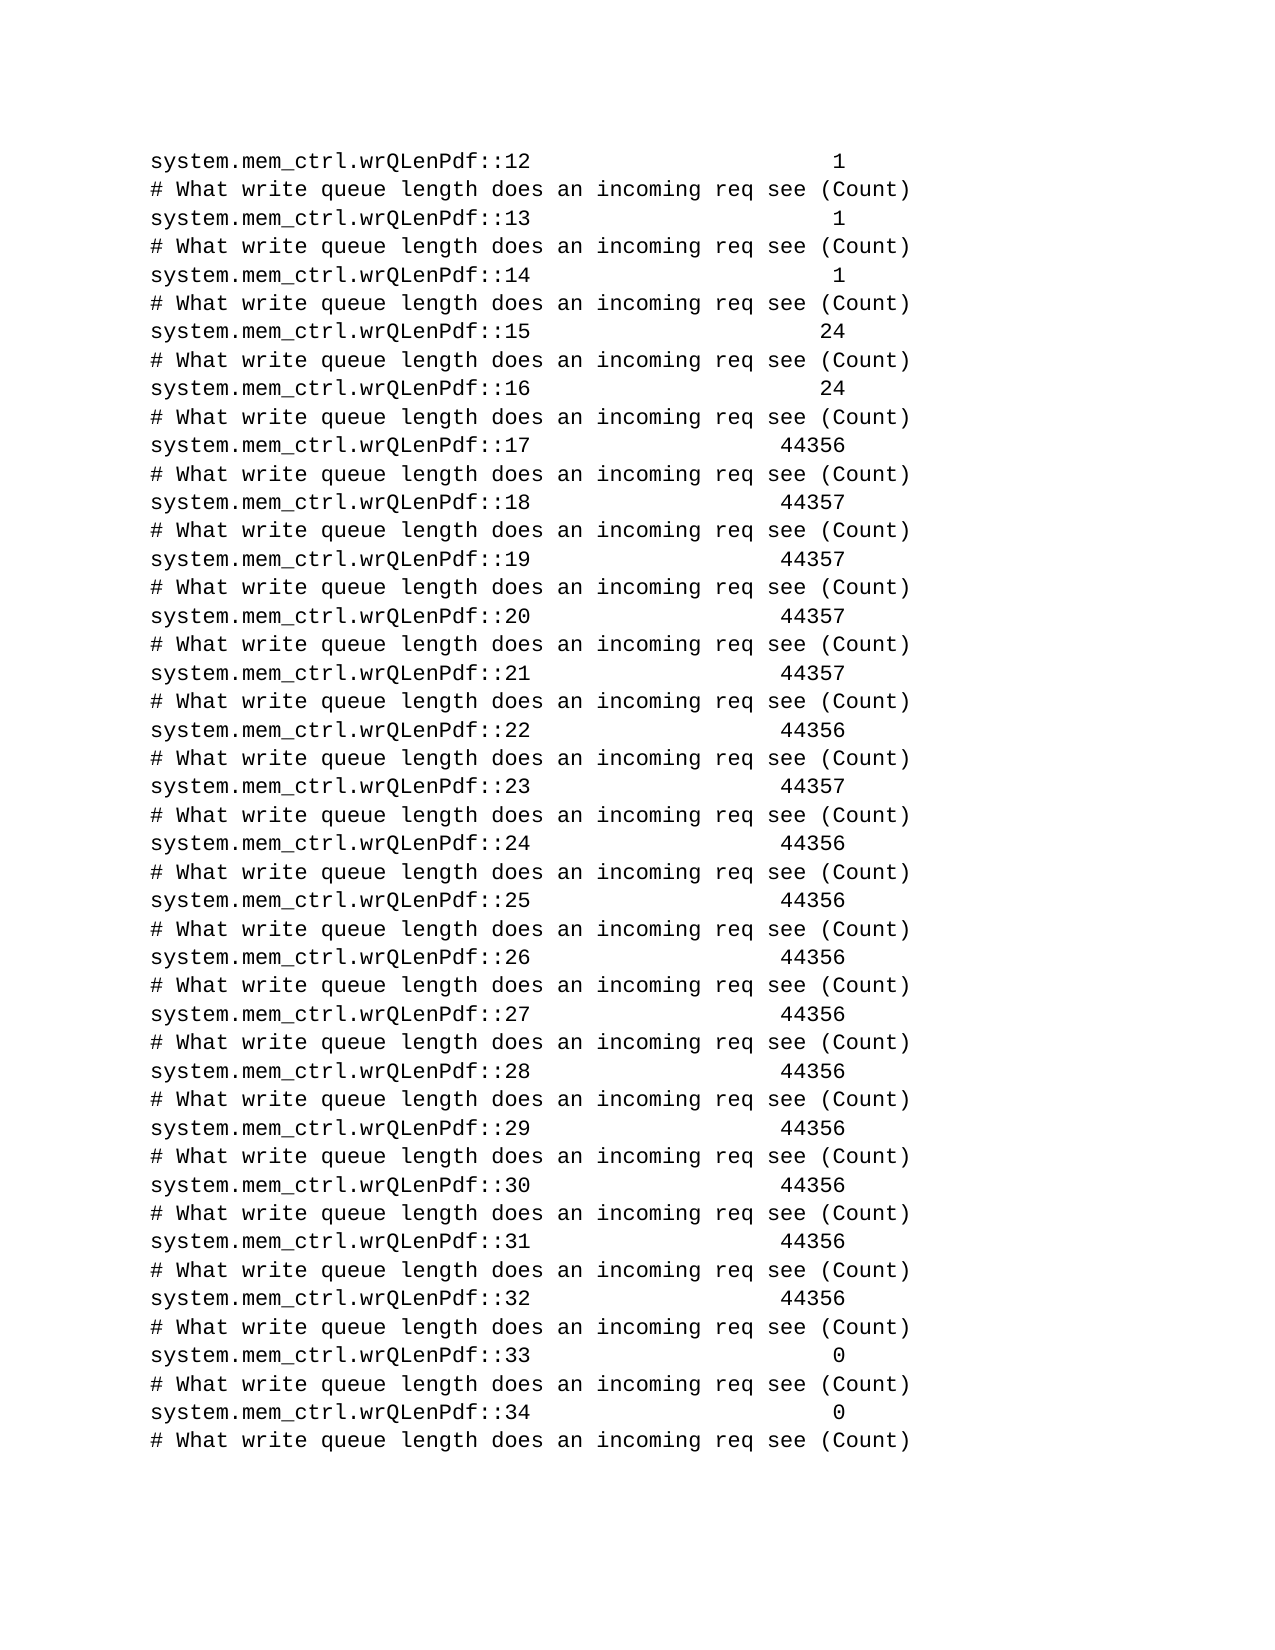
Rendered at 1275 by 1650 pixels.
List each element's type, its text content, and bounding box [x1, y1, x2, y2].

text system.mem_ctrl.wrQLenPdf::26 44356 # What write queue length does an incoming req see (Count) [150, 946, 1125, 999]
text system.mem_ctrl.wrQLenPdf::20 44357 # What write queue length does an incoming req see (Count) [150, 605, 1125, 658]
text system.mem_ctrl.wrQLenPdf::24 44356 # What write queue length does an incoming req see (Count) [150, 832, 1125, 886]
text system.mem_ctrl.wrQLenPdf::18 44357 # What write queue length does an incoming req see (Count) [150, 491, 1125, 544]
text system.mem_ctrl.wrQLenPdf::22 44356 # What write queue length does an incoming req see (Count) [150, 719, 1125, 772]
text system.mem_ctrl.wrQLenPdf::34 0 # What write queue length does an incoming req see (Count) [150, 1401, 1125, 1454]
text system.mem_ctrl.wrQLenPdf::19 44357 # What write queue length does an incoming req see (Count) [150, 548, 1125, 601]
text system.mem_ctrl.wrQLenPdf::15 24 # What write queue length does an incoming req see (Count) [150, 321, 1125, 374]
text system.mem_ctrl.wrQLenPdf::31 44356 # What write queue length does an incoming req see (Count) [150, 1231, 1125, 1284]
text system.mem_ctrl.wrQLenPdf::21 44357 # What write queue length does an incoming req see (Count) [150, 662, 1125, 715]
text system.mem_ctrl.wrQLenPdf::30 44356 # What write queue length does an incoming req see (Count) [150, 1174, 1125, 1227]
text system.mem_ctrl.wrQLenPdf::12 1 # What write queue length does an incoming req see (Count) [150, 150, 1125, 203]
text system.mem_ctrl.wrQLenPdf::16 24 # What write queue length does an incoming req see (Count) [150, 377, 1125, 431]
text system.mem_ctrl.wrQLenPdf::28 44356 # What write queue length does an incoming req see (Count) [150, 1060, 1125, 1113]
text system.mem_ctrl.wrQLenPdf::33 0 # What write queue length does an incoming req see (Count) [150, 1344, 1125, 1398]
text system.mem_ctrl.wrQLenPdf::13 1 # What write queue length does an incoming req see (Count) [150, 207, 1125, 260]
text system.mem_ctrl.wrQLenPdf::25 44356 # What write queue length does an incoming req see (Count) [150, 889, 1125, 943]
text system.mem_ctrl.wrQLenPdf::23 44357 # What write queue length does an incoming req see (Count) [150, 776, 1125, 829]
text system.mem_ctrl.wrQLenPdf::27 44356 # What write queue length does an incoming req see (Count) [150, 1003, 1125, 1056]
text system.mem_ctrl.wrQLenPdf::14 1 # What write queue length does an incoming req see (Count) [150, 264, 1125, 317]
text system.mem_ctrl.wrQLenPdf::29 44356 # What write queue length does an incoming req see (Count) [150, 1117, 1125, 1170]
text system.mem_ctrl.wrQLenPdf::32 44356 # What write queue length does an incoming req see (Count) [150, 1287, 1125, 1341]
text system.mem_ctrl.wrQLenPdf::17 44356 # What write queue length does an incoming req see (Count) [150, 434, 1125, 488]
